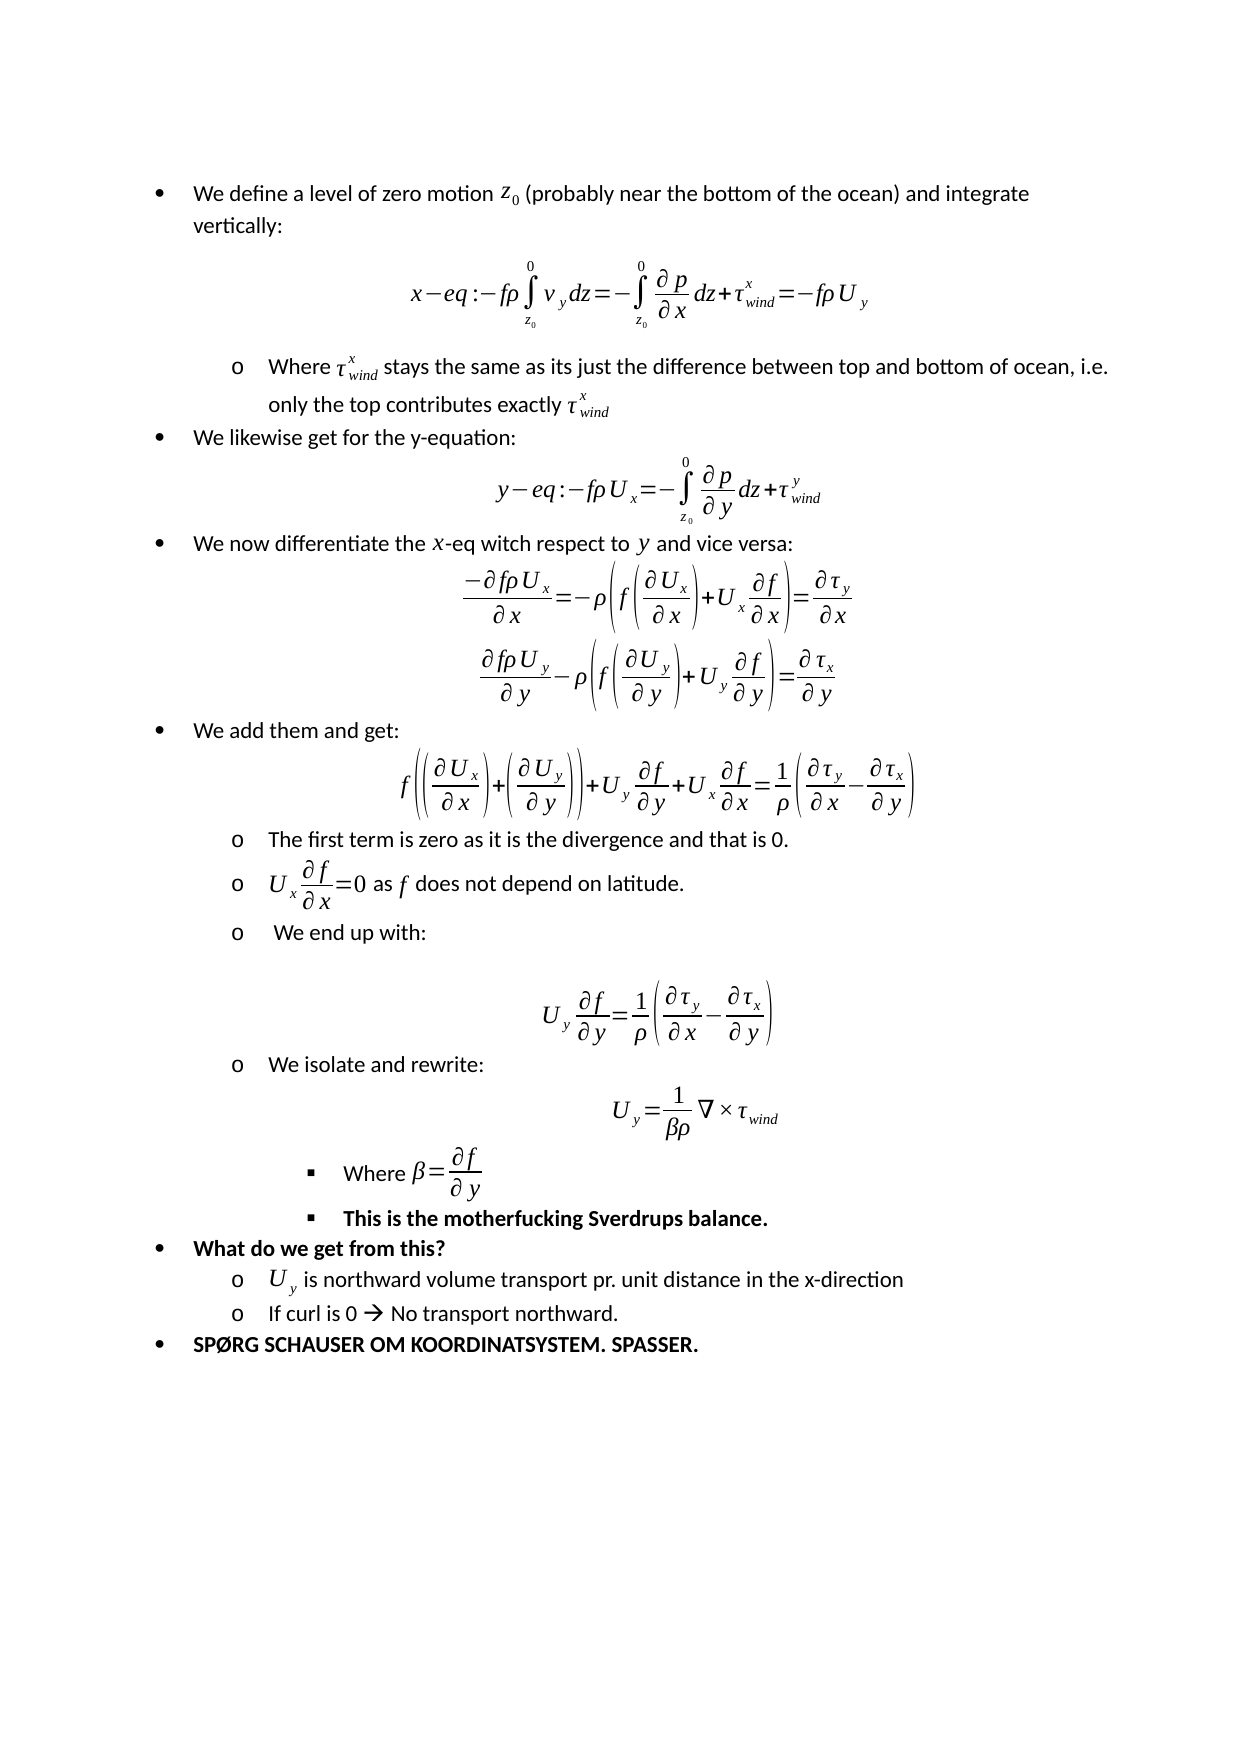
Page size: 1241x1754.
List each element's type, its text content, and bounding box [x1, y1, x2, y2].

list is northward volume transport pr. unit distance in the x-direction [231, 1265, 1122, 1297]
list What do we get from this? [156, 1234, 1122, 1263]
list We add them and get: [156, 716, 1122, 744]
list Where [306, 1143, 1122, 1202]
list SPØRG SCHAUSER OM KOORDINATSYSTEM. SPASSER. [156, 1330, 1122, 1358]
list as does not depend on latitude. [231, 856, 1122, 915]
list We likewise get for the y-equation: [156, 423, 1122, 452]
list We end up with: [231, 918, 1122, 947]
list Where stays the same as its just the difference between top and bottom of ocean, i.e. only the top contributes exactly [231, 349, 1122, 421]
list We isolate and rewrite: [231, 1051, 1122, 1080]
list This is the motherfucking Sverdrups balance. [306, 1204, 1122, 1232]
list The first term is zero as it is the divergence and that is 0. [231, 825, 1122, 854]
list We now differentiate the -eq witch respect to and vice versa: [156, 529, 1122, 557]
list If curl is 0 No transport northward. [231, 1299, 1122, 1328]
list We define a level of zero motion (probably near the bottom of the ocean) and integrate vertically: [156, 177, 1122, 239]
